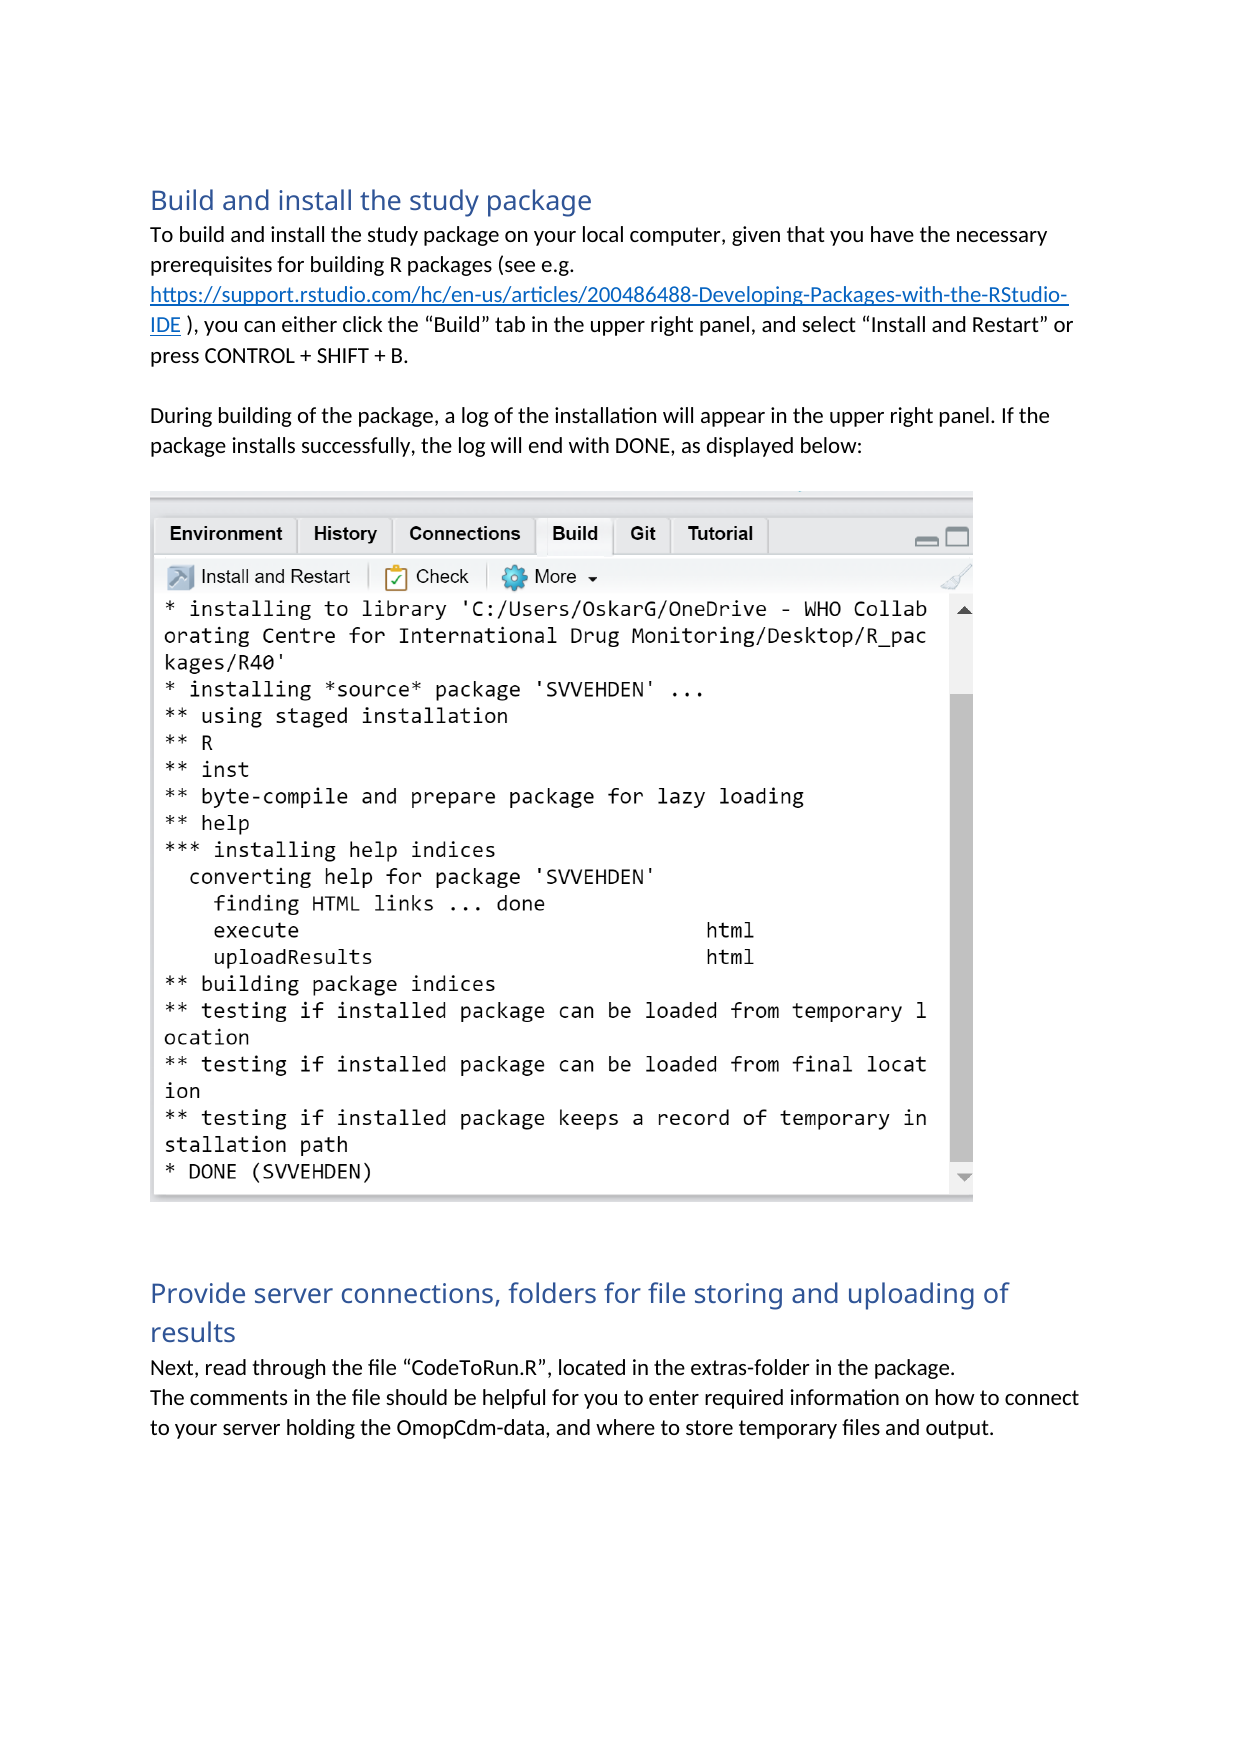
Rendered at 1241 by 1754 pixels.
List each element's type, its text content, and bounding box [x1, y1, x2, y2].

picture [150, 491, 973, 1202]
